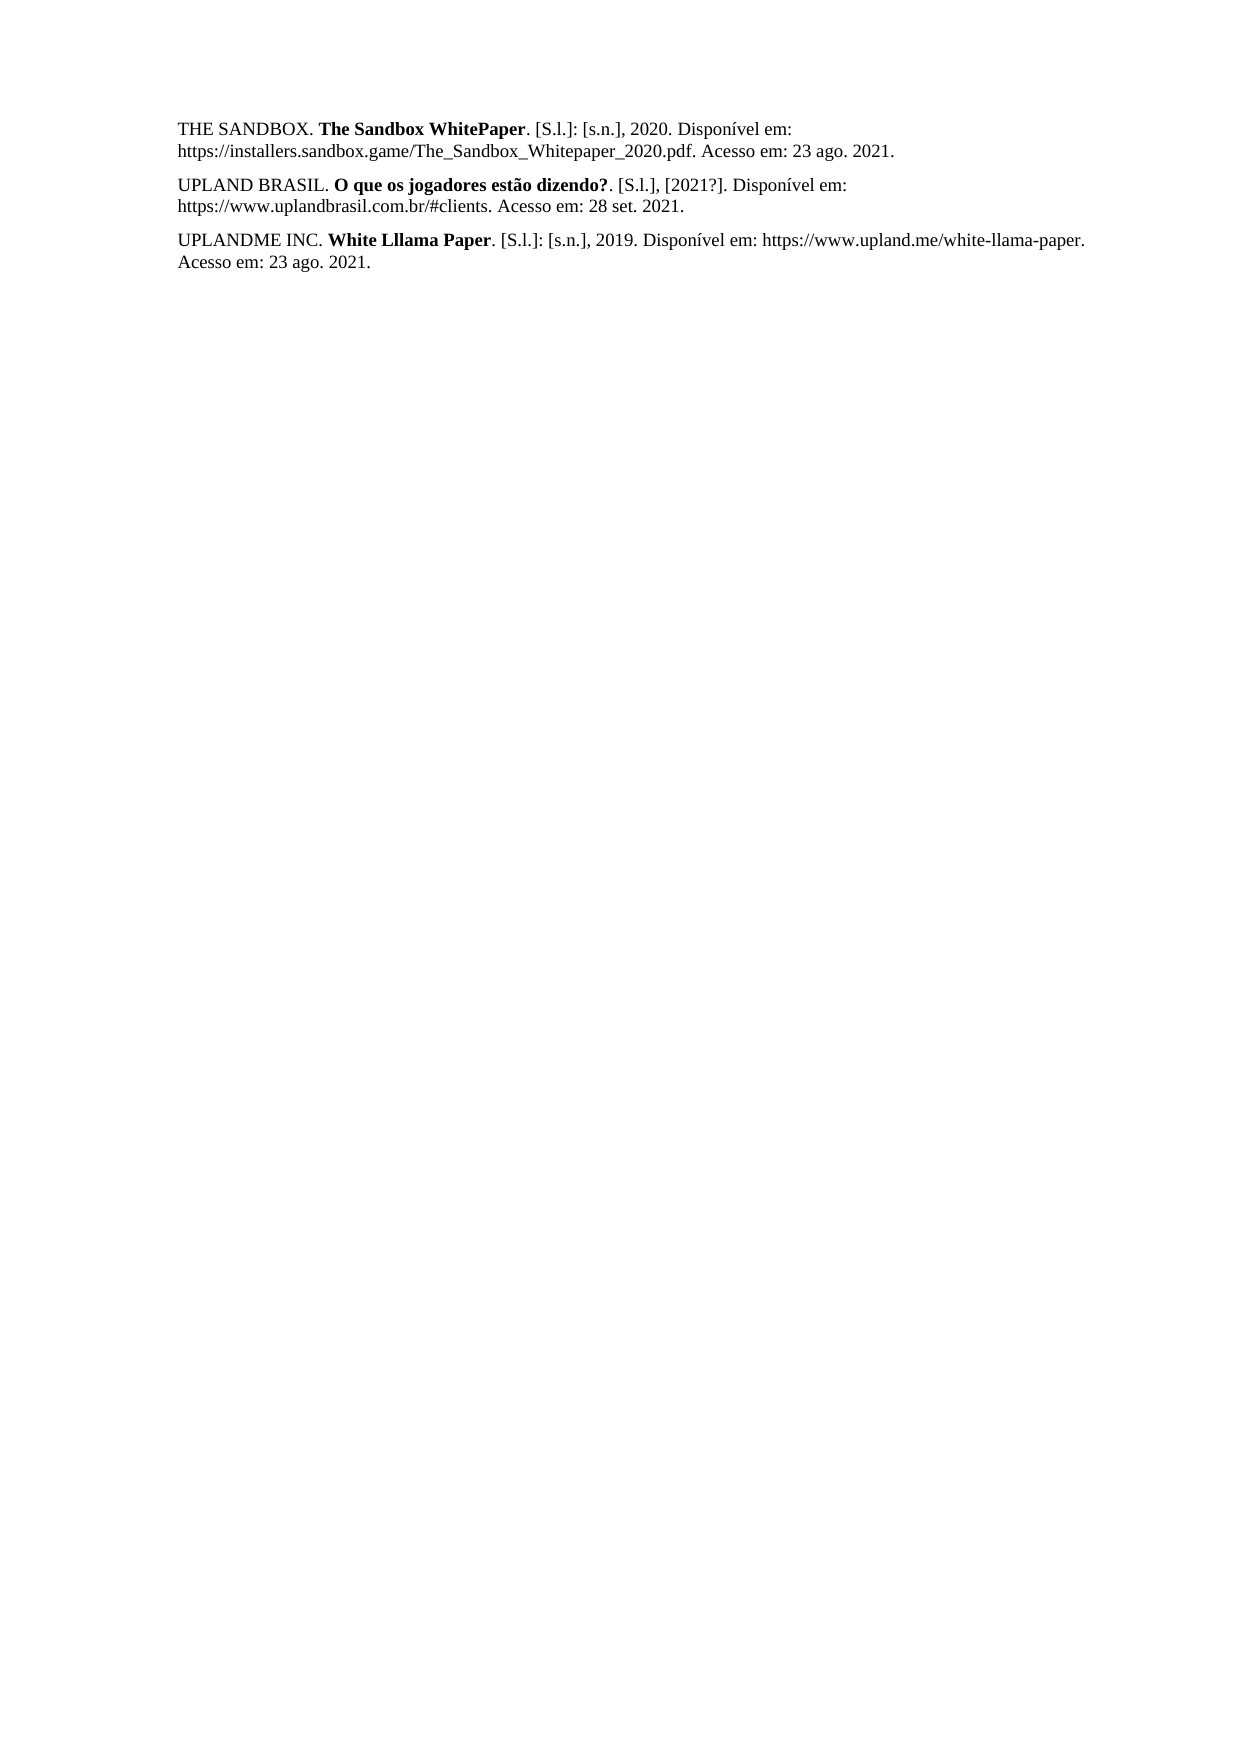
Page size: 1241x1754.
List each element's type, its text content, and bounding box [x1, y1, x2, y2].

text UPLANDME INC. White Lllama Paper. [S.l.]: [s.n.], 2019. Disponível em: https://www.upland.me/white-llama-paper. Acesso em: 23 ago. 2021. [177, 229, 1122, 272]
text THE SANDBOX. The Sandbox WhitePaper. [S.l.]: [s.n.], 2020. Disponível em: https://installers.sandbox.game/The_Sandbox_Whitepaper_2020.pdf. Acesso em: 23 ago. 2021. [177, 118, 1122, 161]
text UPLAND BRASIL. O que os jogadores estão dizendo?. [S.l.], [2021?]. Disponível em: https://www.uplandbrasil.com.br/#clients. Acesso em: 28 set. 2021. [177, 174, 1122, 217]
